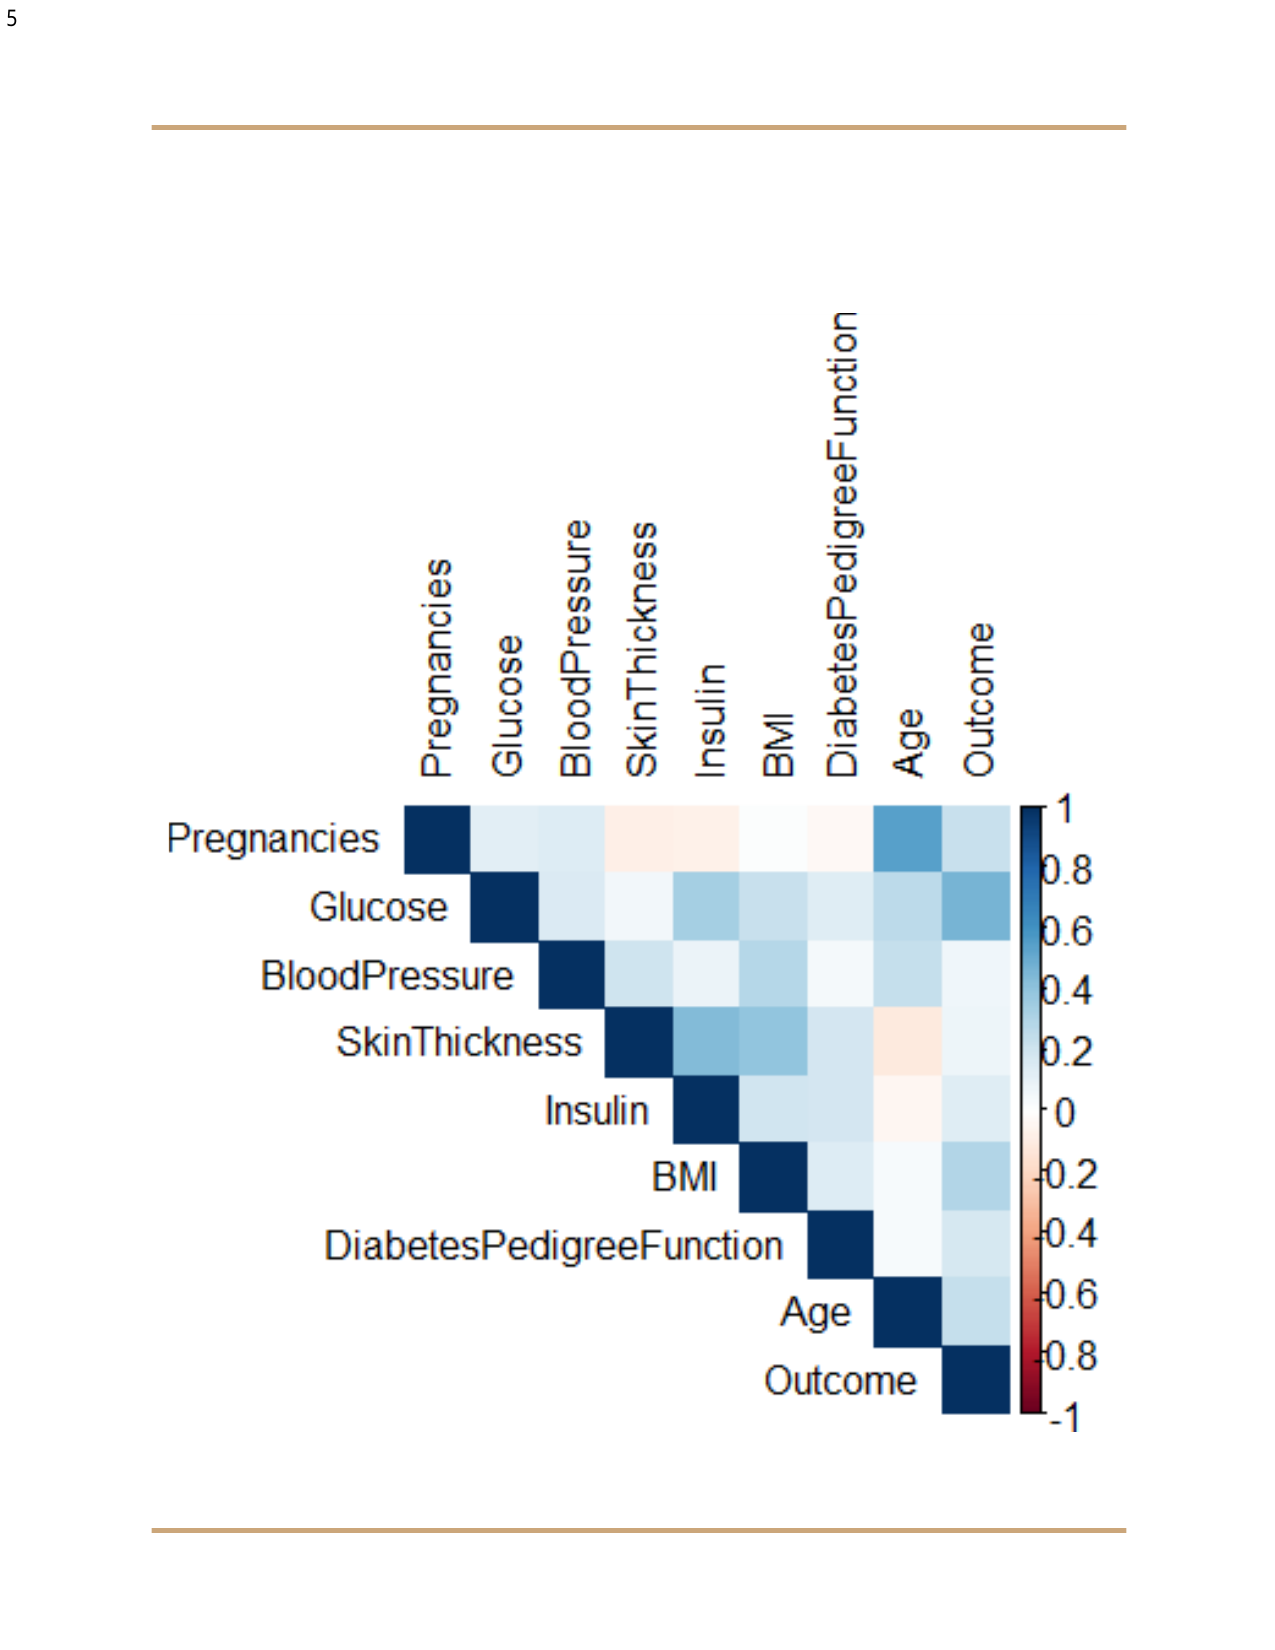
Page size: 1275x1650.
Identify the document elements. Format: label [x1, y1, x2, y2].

picture [151, 1528, 1127, 1533]
picture [168, 313, 1099, 1432]
picture [151, 125, 1127, 130]
